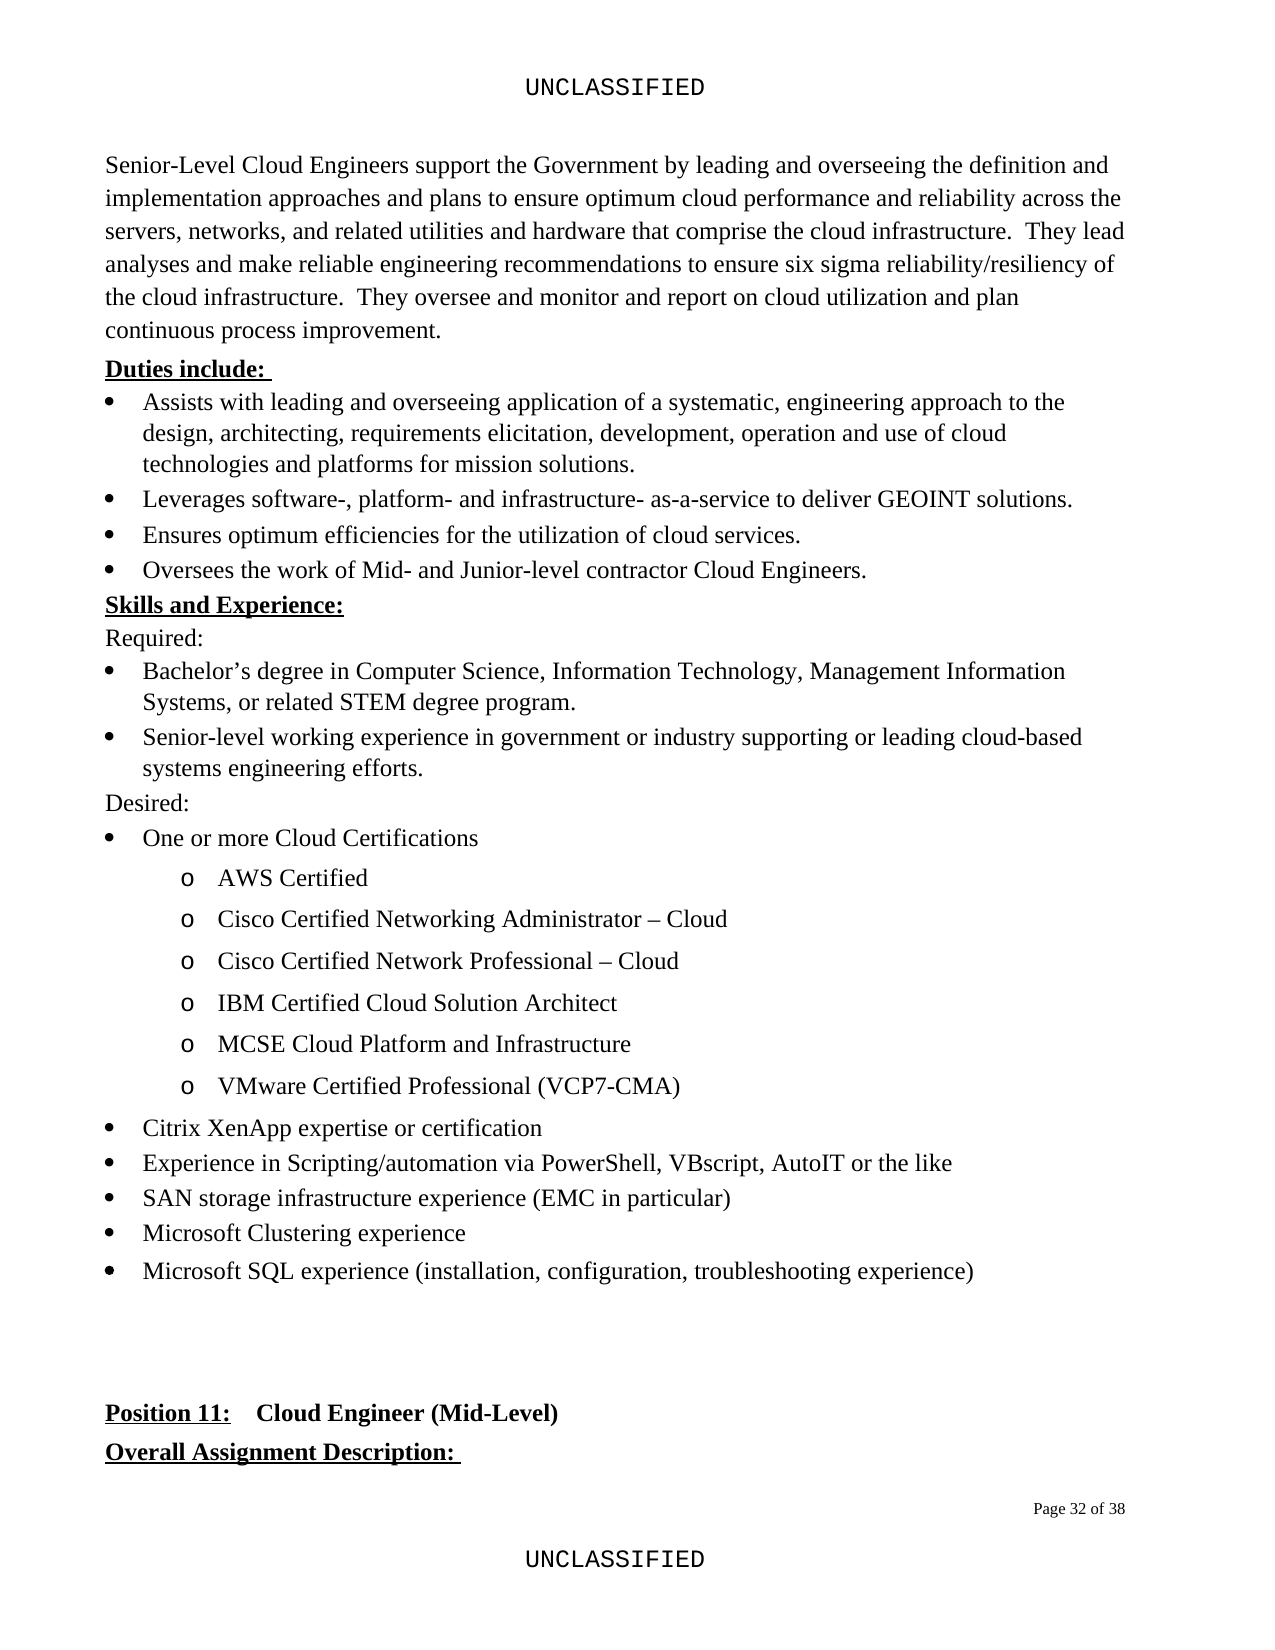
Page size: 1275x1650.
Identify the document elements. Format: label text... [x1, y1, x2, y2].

text Overall Assignment Description: [105, 1437, 1125, 1466]
list Assists with leading and overseeing application of a systematic, engineering approach to the design, architecting, requirements elicitation, development, operation and use of cloud technologies and platforms for mission solutions. [105, 387, 1125, 478]
list Microsoft Clustering experience [105, 1218, 1125, 1247]
list Leverages software-, platform- and infrastructure- as-a-service to deliver GEOINT solutions. [105, 484, 1125, 513]
text Position 11: Cloud Engineer (Mid-Level) [105, 1398, 1125, 1427]
list AWS Certified [180, 863, 1125, 894]
list Citrix XenApp expertise or certification [105, 1113, 1125, 1142]
list MCSE Cloud Platform and Infrastructure [180, 1029, 1125, 1060]
list Cisco Certified Networking Administrator – Cloud [180, 904, 1125, 935]
list Oversees the work of Mid- and Junior-level contractor Cloud Engineers. [105, 555, 1125, 584]
text Senior-Level Cloud Engineers support the Government by leading and overseeing the definition and implementation approaches and plans to ensure optimum cloud performance and reliability across the servers, networks, and related utilities and hardware that comprise the cloud infrastructure. They lead analyses and make reliable engineering recommendations to ensure six sigma reliability/resiliency of the cloud infrastructure. They oversee and monitor and report on cloud utilization and plan continuous process improvement. [105, 150, 1125, 344]
list Ensures optimum efficiencies for the utilization of cloud services. [105, 520, 1125, 548]
text Required: [105, 623, 1125, 652]
list Senior-level working experience in government or industry supporting or leading cloud-based systems engineering efforts. [105, 722, 1125, 782]
list SAN storage infrastructure experience (EMC in particular) [105, 1183, 1125, 1212]
text Desired: [105, 788, 1125, 817]
list Microsoft SQL experience (installation, configuration, troubleshooting experience) [105, 1256, 1125, 1284]
list Bachelor’s degree in Computer Science, Information Technology, Management Information Systems, or related STEM degree program. [105, 656, 1125, 716]
text Skills and Experience: [105, 590, 1125, 619]
text Duties include: [105, 354, 1125, 383]
list VMware Certified Professional (VCP7-CMA) [180, 1071, 1125, 1102]
list Experience in Scripting/automation via PowerShell, VBscript, AutoIT or the like [105, 1148, 1125, 1177]
list Cisco Certified Network Professional – Cloud [180, 946, 1125, 977]
list One or more Cloud Certifications [105, 823, 1125, 852]
list IBM Certified Cloud Solution Architect [180, 988, 1125, 1019]
